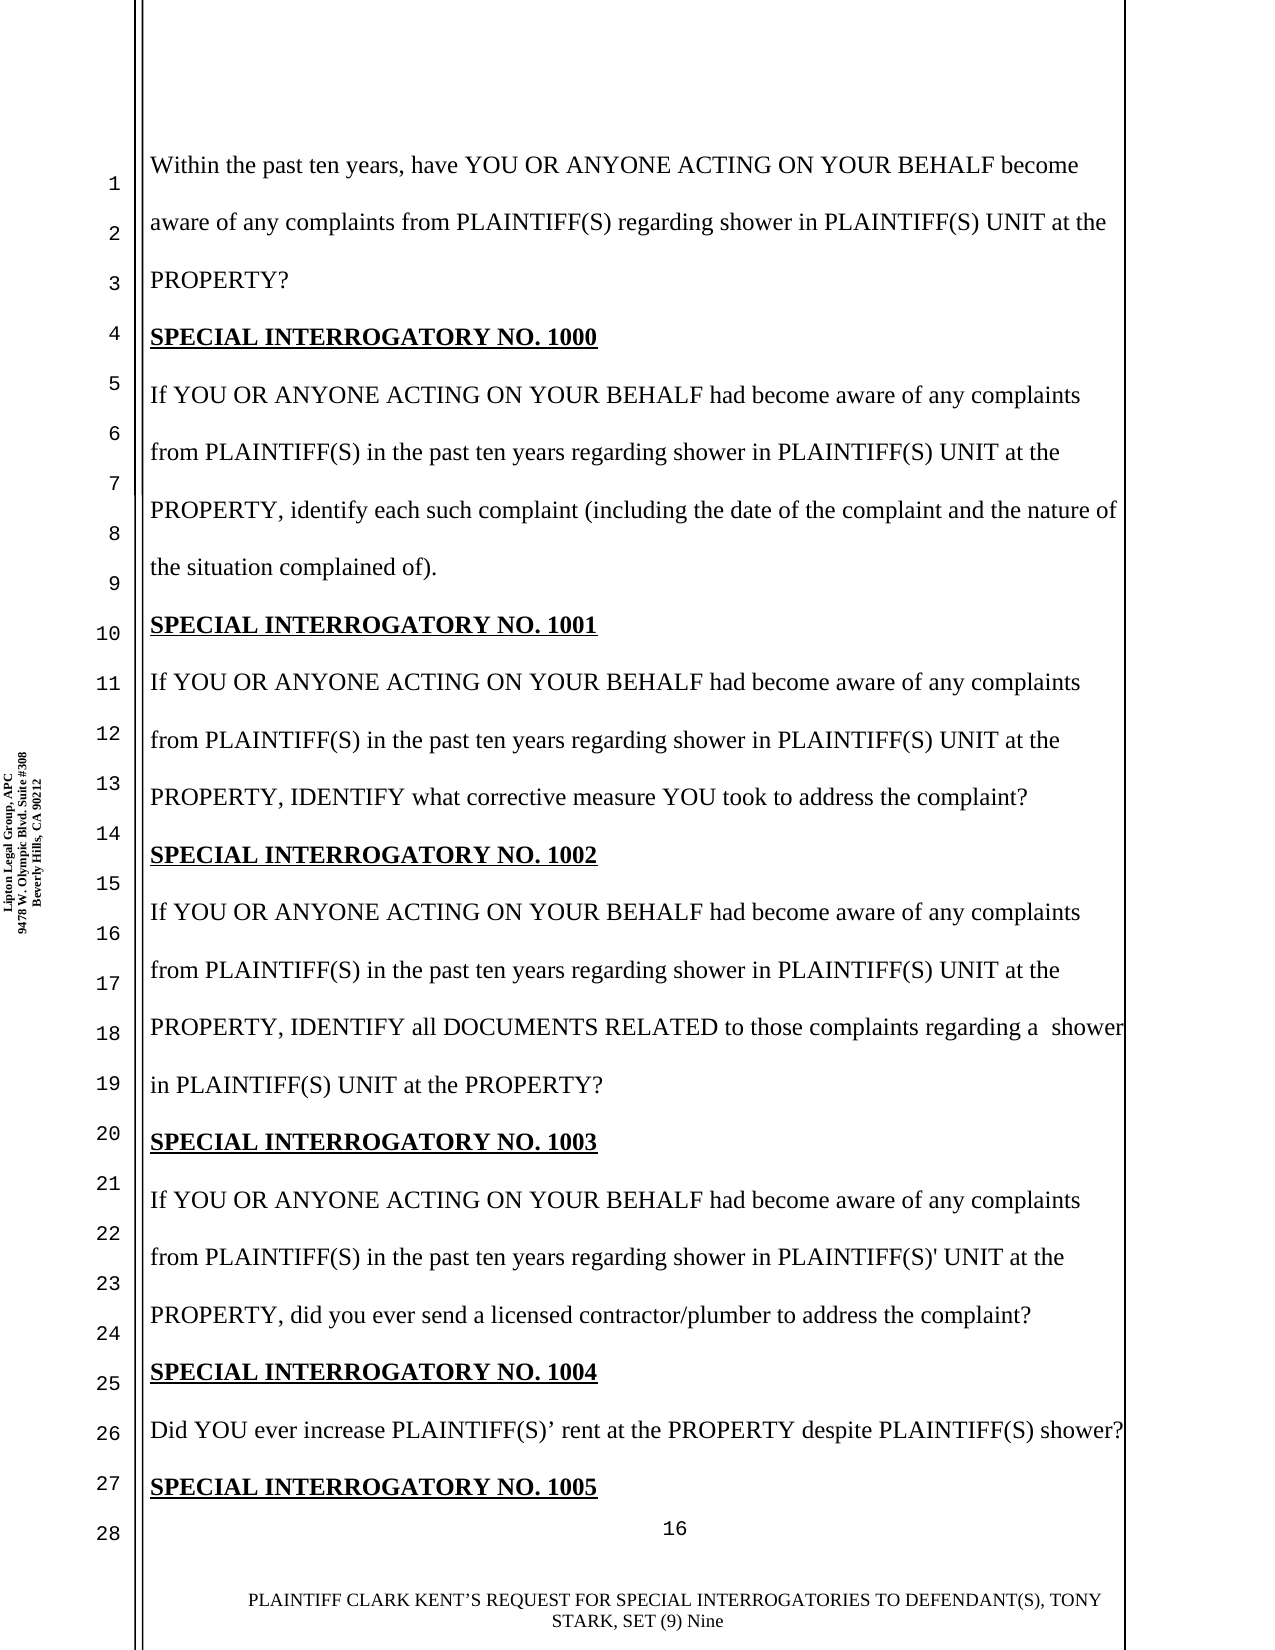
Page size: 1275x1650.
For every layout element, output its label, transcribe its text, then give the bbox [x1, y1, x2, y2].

text SPECIAL INTERROGATORY NO. 1002 [150, 840, 1125, 869]
text Within the past ten years, have YOU OR ANYONE ACTING ON YOUR BEHALF become aware of any complaints from PLAINTIFF(S) regarding shower in PLAINTIFF(S) UNIT at the PROPERTY? [150, 150, 1125, 294]
text SPECIAL INTERROGATORY NO. 1005 [150, 1472, 1125, 1501]
text SPECIAL INTERROGATORY NO. 1001 [150, 610, 1125, 639]
text If YOU OR ANYONE ACTING ON YOUR BEHALF had become aware of any complaints from PLAINTIFF(S) in the past ten years regarding shower in PLAINTIFF(S)' UNIT at the PROPERTY, did you ever send a licensed contractor/plumber to address the complaint? [150, 1185, 1125, 1329]
text If YOU OR ANYONE ACTING ON YOUR BEHALF had become aware of any complaints from PLAINTIFF(S) in the past ten years regarding shower in PLAINTIFF(S) UNIT at the PROPERTY, IDENTIFY what corrective measure YOU took to address the complaint? [150, 667, 1125, 811]
text If YOU OR ANYONE ACTING ON YOUR BEHALF had become aware of any complaints from PLAINTIFF(S) in the past ten years regarding shower in PLAINTIFF(S) UNIT at the PROPERTY, identify each such complaint (including the date of the complaint and the nature of the situation complained of). [150, 380, 1125, 581]
text Did YOU ever increase PLAINTIFF(S)’ rent at the PROPERTY despite PLAINTIFF(S) shower? [150, 1415, 1125, 1444]
text SPECIAL INTERROGATORY NO. 1003 [150, 1127, 1125, 1156]
text SPECIAL INTERROGATORY NO. 1000 [150, 322, 1125, 351]
text SPECIAL INTERROGATORY NO. 1004 [150, 1357, 1125, 1386]
text If YOU OR ANYONE ACTING ON YOUR BEHALF had become aware of any complaints from PLAINTIFF(S) in the past ten years regarding shower in PLAINTIFF(S) UNIT at the PROPERTY, IDENTIFY all DOCUMENTS RELATED to those complaints regarding a shower in PLAINTIFF(S) UNIT at the PROPERTY? [150, 897, 1125, 1099]
